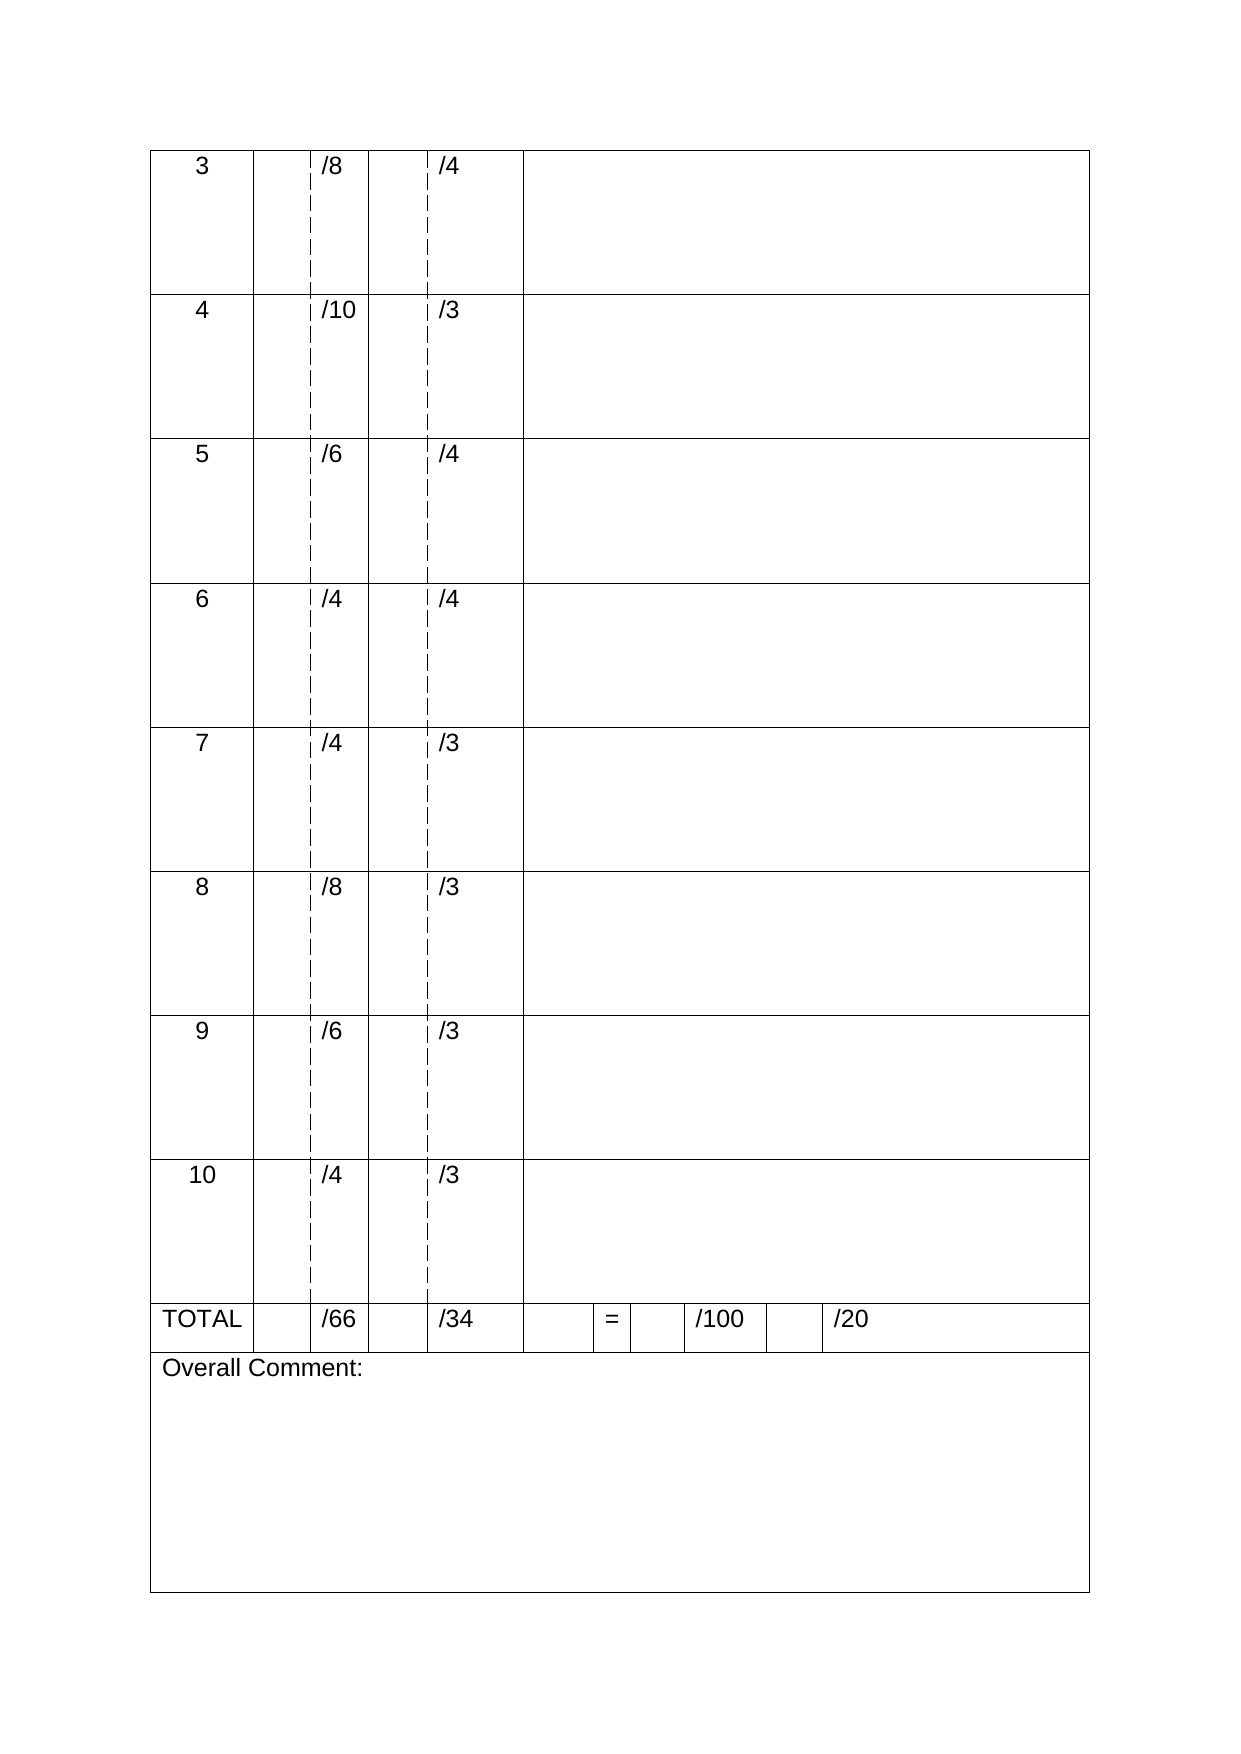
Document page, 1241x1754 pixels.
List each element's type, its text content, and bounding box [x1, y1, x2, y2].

table_cell /6 [310, 439, 368, 582]
table_cell /4 [427, 151, 523, 294]
table_cell /34 [428, 1304, 523, 1352]
table_cell [254, 584, 310, 727]
table_cell 7 [151, 728, 253, 871]
table_cell /4 [427, 439, 523, 582]
table_cell [524, 1160, 1089, 1303]
table_cell [524, 295, 1089, 438]
table_cell TOTAL [151, 1304, 253, 1352]
table_cell [631, 1304, 684, 1352]
table_cell Overall Comment: [151, 1353, 1089, 1592]
table_cell 3 [151, 151, 253, 294]
table_cell /4 [310, 1160, 368, 1303]
table_cell = [594, 1304, 630, 1352]
table_cell /6 [310, 1016, 368, 1159]
table_cell /10 [310, 295, 368, 438]
table_cell [369, 439, 427, 582]
table_cell [254, 295, 310, 438]
table_cell 6 [151, 584, 253, 727]
table_cell 10 [151, 1160, 253, 1303]
table_cell /100 [685, 1304, 766, 1352]
table_cell [369, 872, 427, 1015]
table_cell /3 [427, 728, 523, 871]
table_cell [369, 584, 427, 727]
table_cell [254, 439, 310, 582]
table_cell /3 [427, 295, 523, 438]
table_cell /3 [427, 872, 523, 1015]
table_cell /3 [427, 1160, 523, 1303]
table_cell [369, 1304, 427, 1352]
table_cell [524, 151, 1089, 294]
table_cell [524, 872, 1089, 1015]
table_cell [254, 1016, 310, 1159]
table_cell /8 [310, 872, 368, 1015]
table_cell [524, 728, 1089, 871]
table_cell /20 [823, 1304, 1089, 1352]
table_cell [524, 584, 1089, 727]
table_cell /4 [310, 728, 368, 871]
table_cell [254, 728, 310, 871]
table_cell 4 [151, 295, 253, 438]
table_cell [524, 439, 1089, 582]
table_cell [369, 728, 427, 871]
table_cell /3 [427, 1016, 523, 1159]
table_cell 8 [151, 872, 253, 1015]
table_cell /4 [427, 584, 523, 727]
table_cell [254, 151, 310, 294]
table_cell [254, 1304, 310, 1352]
table_cell 5 [151, 439, 253, 582]
table_cell [524, 1016, 1089, 1159]
table_cell /8 [310, 151, 368, 294]
table_cell [369, 295, 427, 438]
table_cell /66 [311, 1304, 368, 1352]
table_cell [369, 1016, 427, 1159]
table_cell [767, 1304, 822, 1352]
table_cell [369, 1160, 427, 1303]
table_cell [524, 1304, 593, 1352]
table_cell 9 [151, 1016, 253, 1159]
table_cell [369, 151, 427, 294]
table_cell /4 [310, 584, 368, 727]
table_cell [254, 872, 310, 1015]
table_cell [254, 1160, 310, 1303]
